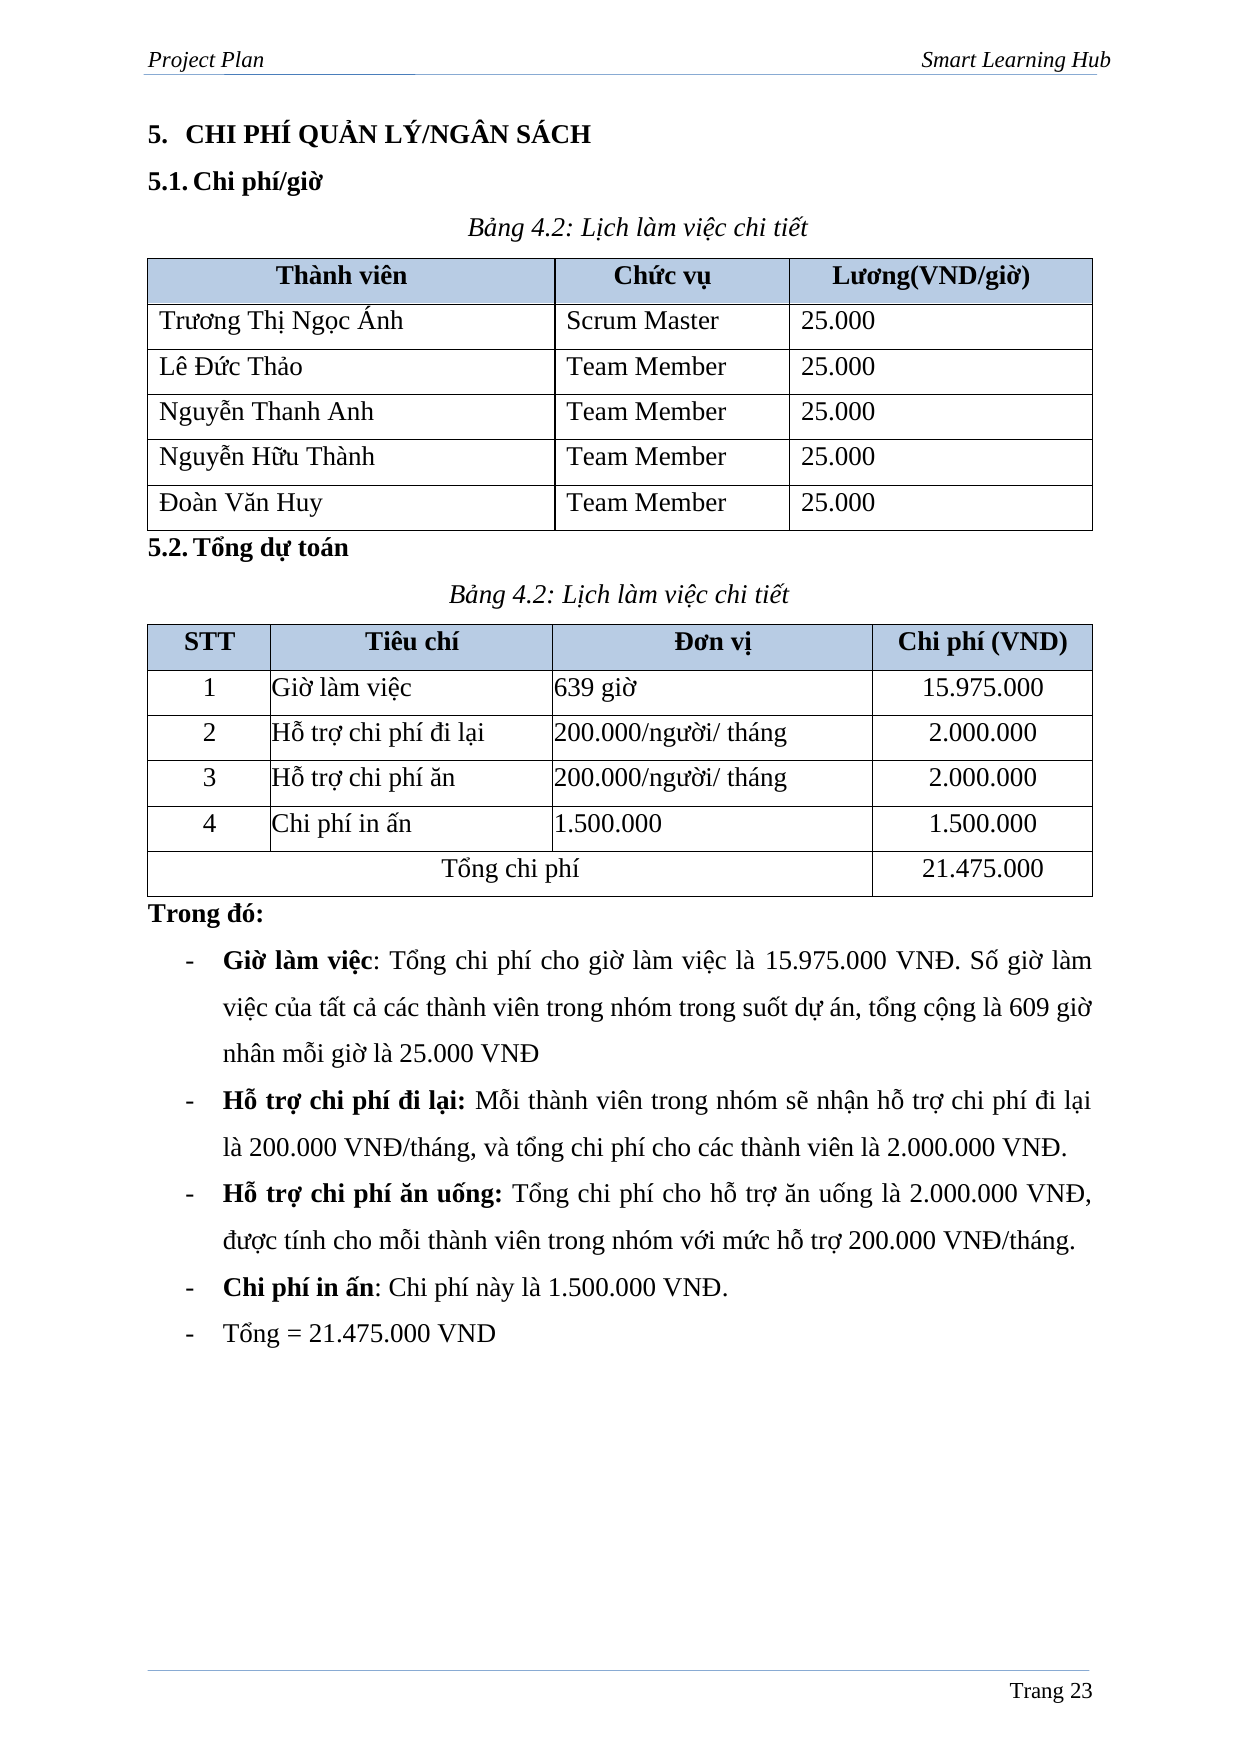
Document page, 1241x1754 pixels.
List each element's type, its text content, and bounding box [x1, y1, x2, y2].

table_cell Lê Đức Thảo [148, 350, 554, 394]
table_cell Team Member [556, 486, 789, 530]
table_cell Team Member [556, 395, 789, 439]
table_cell 200.000/người/ tháng [553, 761, 872, 806]
table_cell 1 [148, 671, 270, 715]
table_cell 1.500.000 [553, 807, 872, 851]
table_header Đơn vị [553, 625, 872, 670]
table_cell 21.475.000 [873, 852, 1092, 896]
table_cell 25.000 [790, 305, 1092, 349]
table_cell Đoàn Văn Huy [148, 486, 554, 530]
table_cell Team Member [556, 350, 789, 394]
table_cell Team Member [556, 440, 789, 485]
table_cell 2 [148, 716, 270, 760]
table_cell Tổng chi phí [148, 852, 872, 896]
table_cell Nguyễn Hữu Thành [148, 440, 554, 485]
text Trong đó: [148, 897, 1092, 928]
list Bảng 4.2: Lịch làm việc chi tiết [185, 211, 1092, 243]
table_cell 2.000.000 [873, 716, 1092, 760]
table_header Chức vụ [556, 259, 789, 303]
list Chi phí/giờ [148, 165, 1092, 196]
table_cell Giờ làm việc [271, 671, 552, 715]
list Tổng dự toán [148, 531, 1092, 562]
table_cell 3 [148, 761, 270, 806]
table_header Thành viên [148, 259, 554, 303]
table_cell Chi phí in ấn [271, 807, 552, 851]
table_cell 639 giờ [553, 671, 872, 715]
table_cell 1.500.000 [873, 807, 1092, 851]
table_cell 25.000 [790, 486, 1092, 530]
table_cell Scrum Master [556, 305, 789, 349]
table_header Lương(VND/giờ) [790, 259, 1092, 303]
table_cell Hỗ trợ chi phí ăn [271, 761, 552, 806]
table_cell Nguyễn Thanh Anh [148, 395, 554, 439]
list Hỗ trợ chi phí ăn uống: Tổng chi phí cho hỗ trợ ăn uống là 2.000.000 VNĐ, được tính cho mỗi thành viên trong nhóm với mức hỗ trợ 200.000 VNĐ/tháng. [185, 1177, 1092, 1255]
text Bảng 4.2: Lịch làm việc chi tiết [148, 578, 1092, 609]
list Chi phí in ấn: Chi phí này là 1.500.000 VNĐ. [185, 1271, 1092, 1302]
table_header STT [148, 625, 270, 670]
table_cell Trương Thị Ngọc Ánh [148, 305, 554, 349]
list Hỗ trợ chi phí đi lại: Mỗi thành viên trong nhóm sẽ nhận hỗ trợ chi phí đi lại là 200.000 VNĐ/tháng, và tổng chi phí cho các thành viên là 2.000.000 VNĐ. [185, 1084, 1092, 1162]
list Giờ làm việc: Tổng chi phí cho giờ làm việc là 15.975.000 VNĐ. Số giờ làm việc của tất cả các thành viên trong nhóm trong suốt dự án, tổng cộng là 609 giờ nhân mỗi giờ là 25.000 VNĐ [185, 944, 1092, 1068]
table_cell 25.000 [790, 440, 1092, 485]
table_cell 200.000/người/ tháng [553, 716, 872, 760]
table_cell 4 [148, 807, 270, 851]
table_cell 15.975.000 [873, 671, 1092, 715]
table_cell 25.000 [790, 395, 1092, 439]
table_cell Hỗ trợ chi phí đi lại [271, 716, 552, 760]
table_header Chi phí (VND) [873, 625, 1092, 670]
table_cell 25.000 [790, 350, 1092, 394]
table_header Tiêu chí [271, 625, 552, 670]
list Tổng = 21.475.000 VND [185, 1317, 1092, 1348]
table_cell 2.000.000 [873, 761, 1092, 806]
list CHI PHÍ QUẢN LÝ/NGÂN SÁCH [148, 118, 1092, 149]
